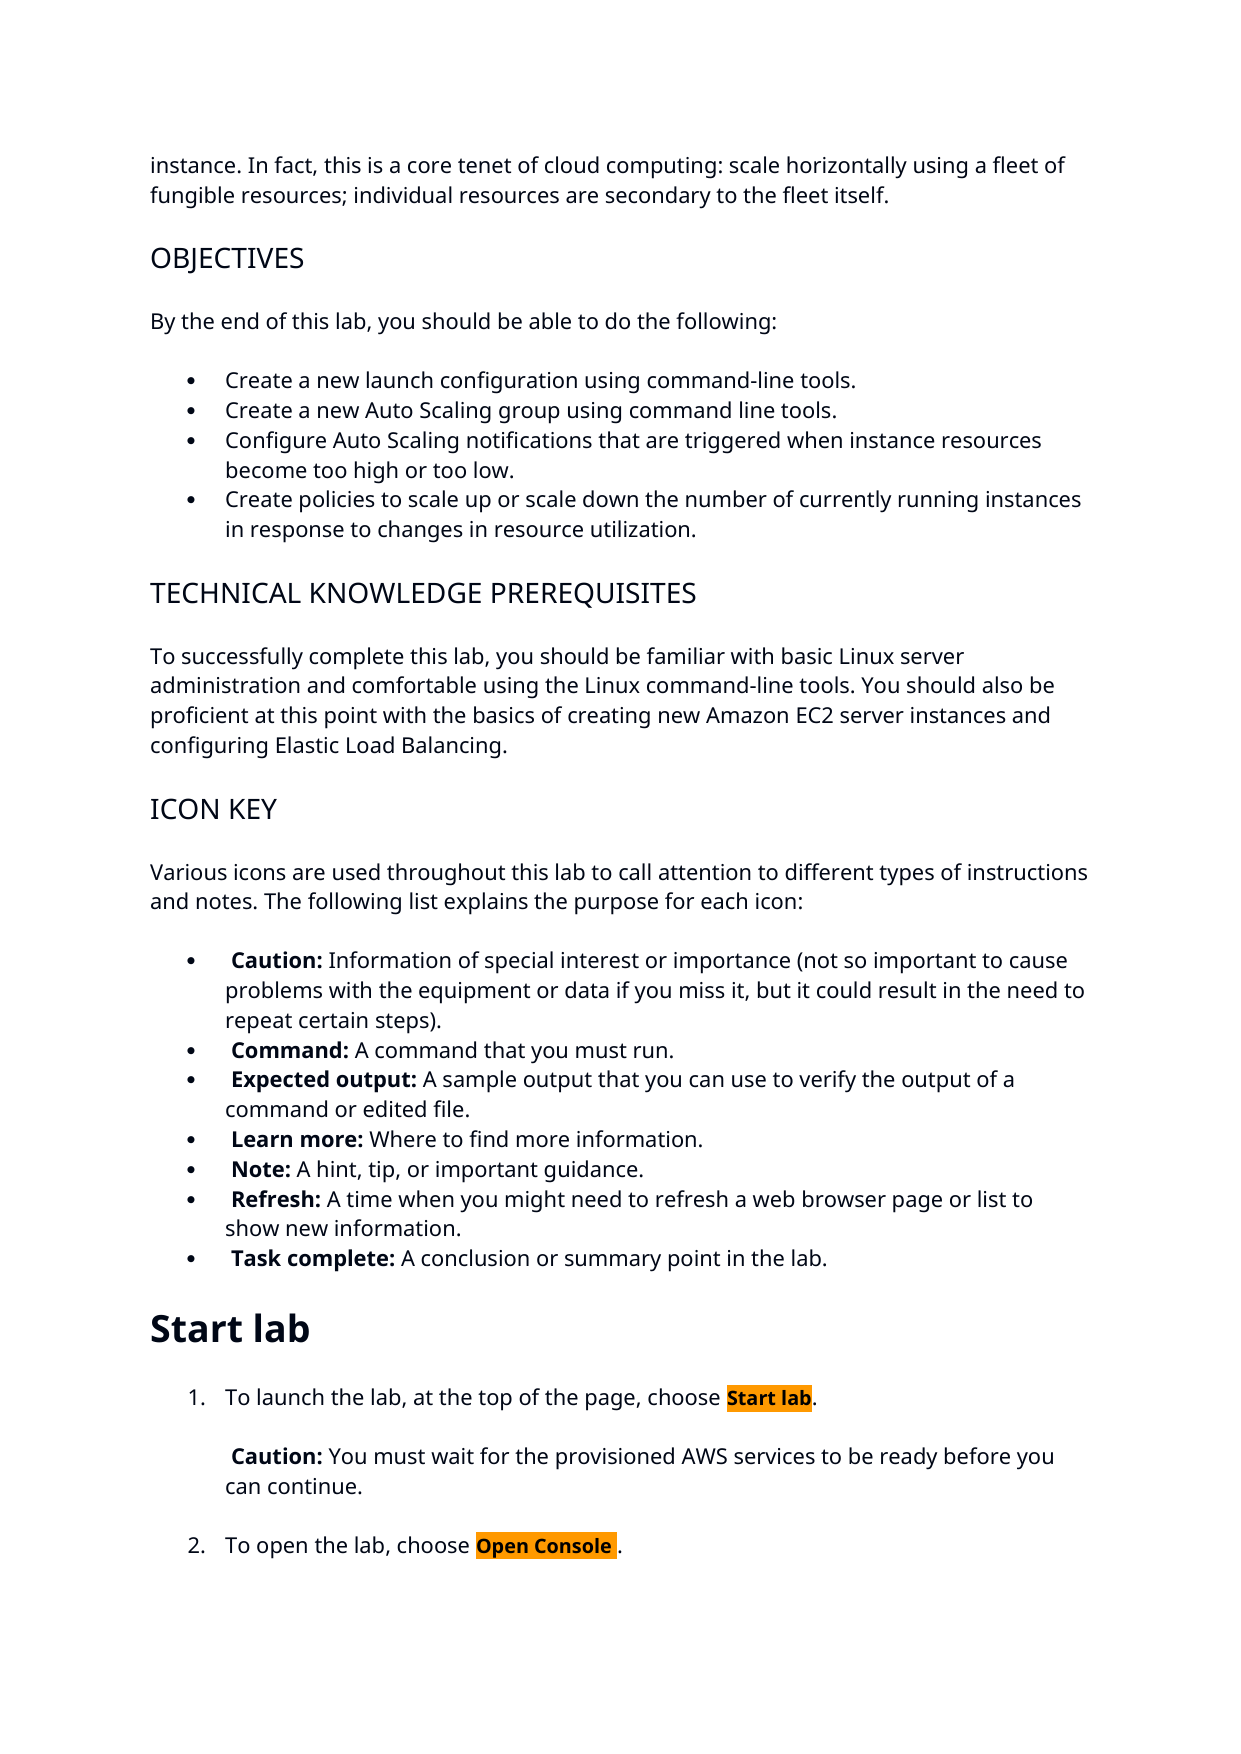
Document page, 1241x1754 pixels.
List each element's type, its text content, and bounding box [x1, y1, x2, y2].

list Expected output: A sample output that you can use to verify the output of a command or edited file. [187, 1064, 1090, 1124]
list Task complete: A conclusion or summary point in the lab. [187, 1243, 1090, 1273]
list Configure Auto Scaling notifications that are triggered when instance resources become too high or too low. [187, 425, 1090, 484]
text Start lab [150, 1302, 1090, 1353]
list Learn more: Where to find more information. [187, 1124, 1090, 1154]
text ICON KEY [150, 789, 1090, 827]
list Create policies to scale up or scale down the number of currently running instances in response to changes in resource utilization. [187, 484, 1090, 544]
list Create a new Auto Scaling group using command line tools. [187, 395, 1090, 425]
list To open the lab, choose Open Console . [187, 1530, 1090, 1560]
list Command: A command that you must run. [187, 1034, 1090, 1064]
list To launch the lab, at the top of the page, choose Start lab. [187, 1382, 1090, 1412]
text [150, 150, 1090, 209]
list Note: A hint, tip, or important guidance. [187, 1154, 1090, 1183]
text OBJECTIVES [150, 239, 1090, 277]
text By the end of this lab, you should be able to do the following: [150, 306, 1090, 336]
text TECHNICAL KNOWLEDGE PREREQUISITES [150, 573, 1090, 611]
text Caution: You must wait for the provisioned AWS services to be ready before you can continue. [225, 1441, 1090, 1501]
list Refresh: A time when you might need to refresh a web browser page or list to show new information. [187, 1183, 1090, 1243]
list Create a new launch configuration using command-line tools. [187, 365, 1090, 395]
text Various icons are used throughout this lab to call attention to different types of instructions and notes. The following list explains the purpose for each icon: [150, 856, 1090, 916]
list Caution: Information of special interest or importance (not so important to cause problems with the equipment or data if you miss it, but it could result in the need to repeat certain steps). [187, 945, 1090, 1034]
text To successfully complete this lab, you should be familiar with basic Linux server administration and comfortable using the Linux command-line tools. You should also be proficient at this point with the basics of creating new Amazon EC2 server instances and configuring Elastic Load Balancing. [150, 641, 1090, 760]
